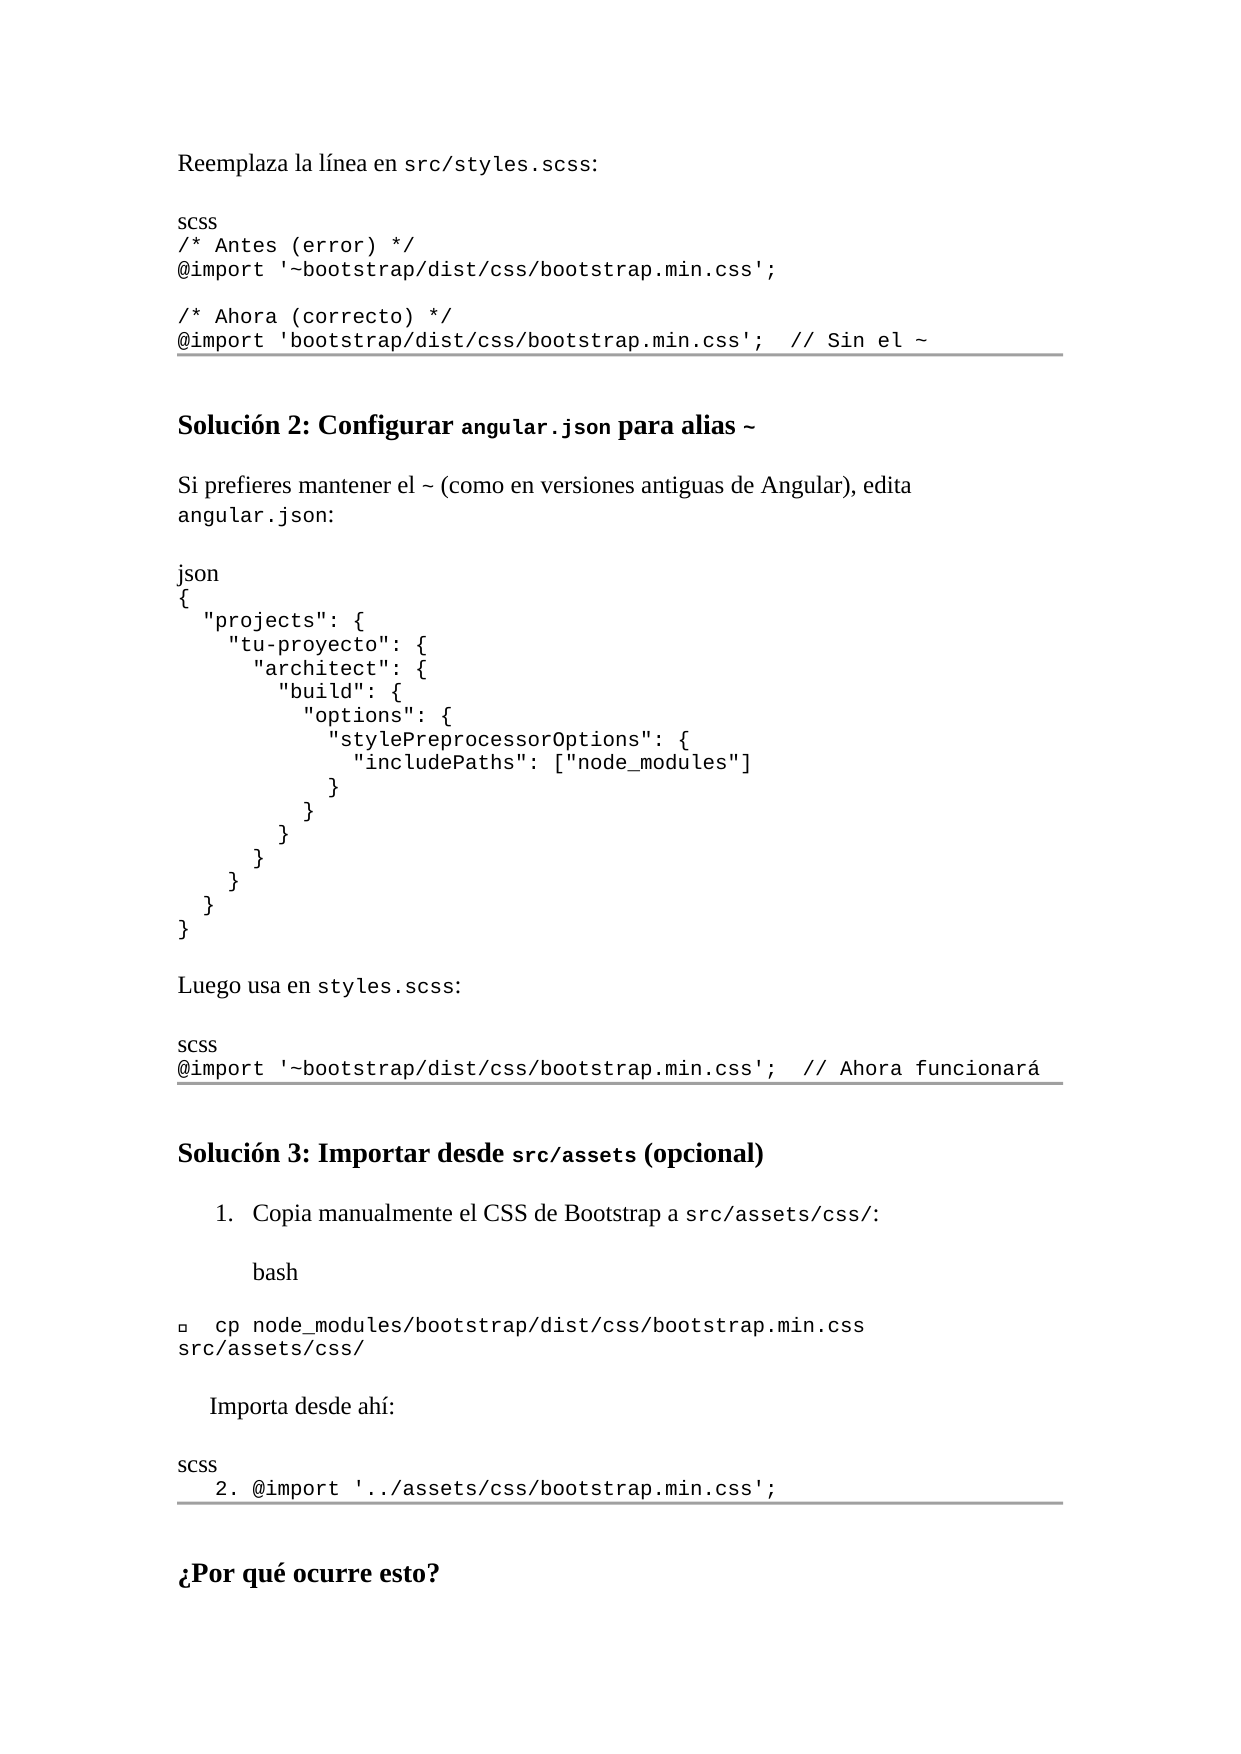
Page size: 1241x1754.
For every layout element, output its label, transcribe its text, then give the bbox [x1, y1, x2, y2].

text scss [177, 1449, 1063, 1478]
text "options": { [177, 705, 1063, 729]
text } [177, 894, 1063, 918]
text scss [177, 1029, 1063, 1058]
text } [177, 871, 1063, 894]
text } [177, 847, 1063, 871]
text } [177, 799, 1063, 823]
text /* Ahora (correcto) */ [177, 306, 1063, 330]
text Luego usa en styles.scss: [177, 971, 1063, 1000]
text @import 'bootstrap/dist/css/bootstrap.min.css'; // Sin el ~ [177, 330, 1063, 353]
text @import '~bootstrap/dist/css/bootstrap.min.css'; // Ahora funcionará [177, 1058, 1063, 1081]
text { [177, 587, 1063, 610]
text /* Antes (error) */ [177, 235, 1063, 259]
text ¿Por qué ocurre esto? [177, 1556, 1063, 1588]
list Copia manualmente el CSS de Bootstrap a src/assets/css/: [215, 1198, 1063, 1228]
text Si prefieres mantener el ~ (como en versiones antiguas de Angular), edita angular.json: [177, 470, 1063, 529]
text Solución 3: Importar desde src/assets (opcional) [177, 1136, 1063, 1169]
text "includePaths": ["node_modules"] [177, 752, 1063, 776]
list @import '../assets/css/bootstrap.min.css'; [215, 1478, 1063, 1501]
text  cp node_modules/bootstrap/dist/css/bootstrap.min.css src/assets/css/ [177, 1315, 1063, 1362]
text @import '~bootstrap/dist/css/bootstrap.min.css'; [177, 259, 1063, 282]
text scss [177, 206, 1063, 235]
text  Importa desde ahí: [177, 1391, 1063, 1420]
text } [177, 823, 1063, 847]
text "tu-proyecto": { [177, 634, 1063, 658]
text bash [252, 1257, 1063, 1286]
text "build": { [177, 681, 1063, 705]
text } [177, 776, 1063, 799]
text "stylePreprocessorOptions": { [177, 729, 1063, 752]
text "architect": { [177, 658, 1063, 681]
text json [177, 558, 1063, 587]
text Reemplaza la línea en src/styles.scss: [177, 148, 1063, 177]
text } [177, 918, 1063, 941]
text Solución 2: Configurar angular.json para alias ~ [177, 408, 1063, 441]
text "projects": { [177, 610, 1063, 634]
